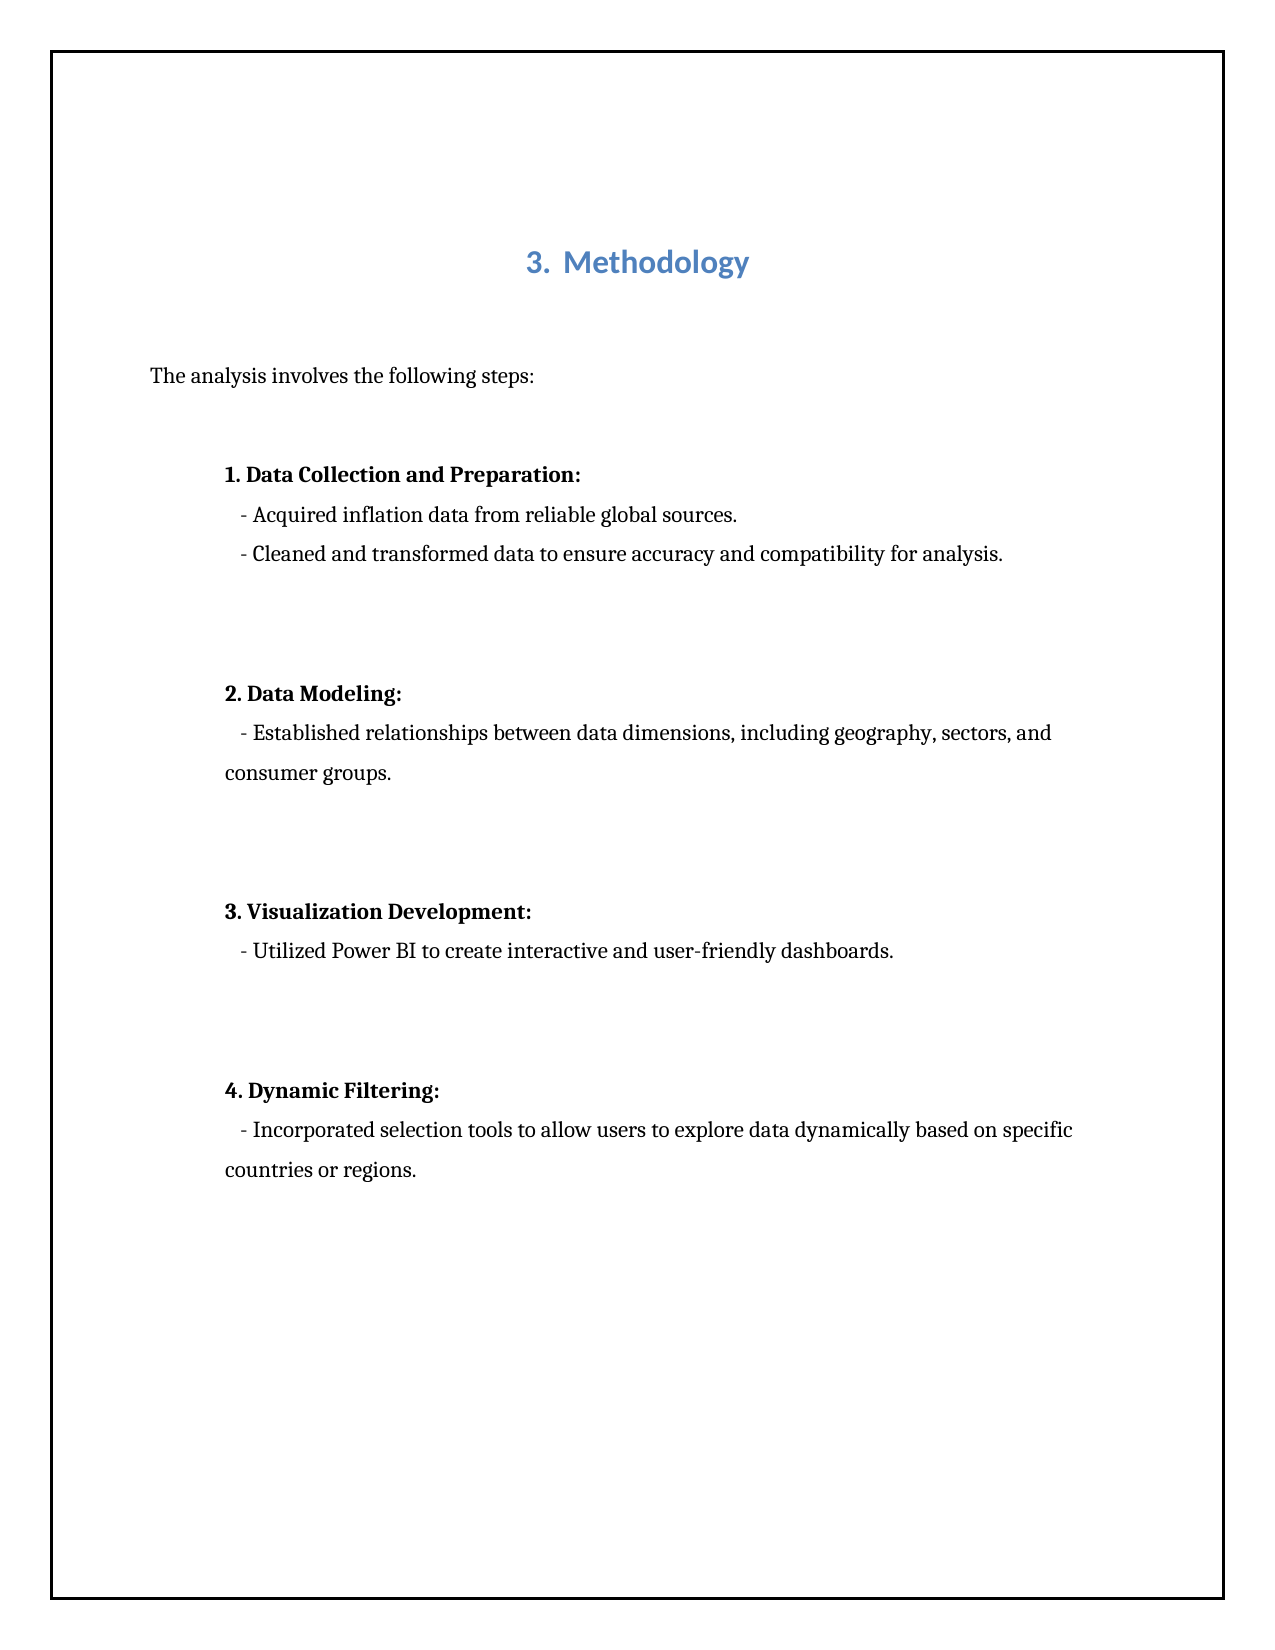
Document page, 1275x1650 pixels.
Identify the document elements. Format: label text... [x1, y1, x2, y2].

text 1. Data Collection and Preparation: - Acquired inflation data from reliable global sources. - Cleaned and transformed data to ensure accuracy and compatibility for analysis. [225, 423, 1125, 607]
text 2. Data Modeling: - Established relationships between data dimensions, including geography, sectors, and consumer groups. [225, 641, 1125, 825]
text 4. Dynamic Filtering: - Incorporated selection tools to allow users to explore data dynamically based on specific countries or regions. [225, 1038, 1125, 1183]
text The analysis involves the following steps: [150, 362, 1125, 389]
subtitle Methodology [150, 241, 1125, 282]
text 3. Visualization Development: - Utilized Power BI to create interactive and user-friendly dashboards. [225, 859, 1125, 1004]
